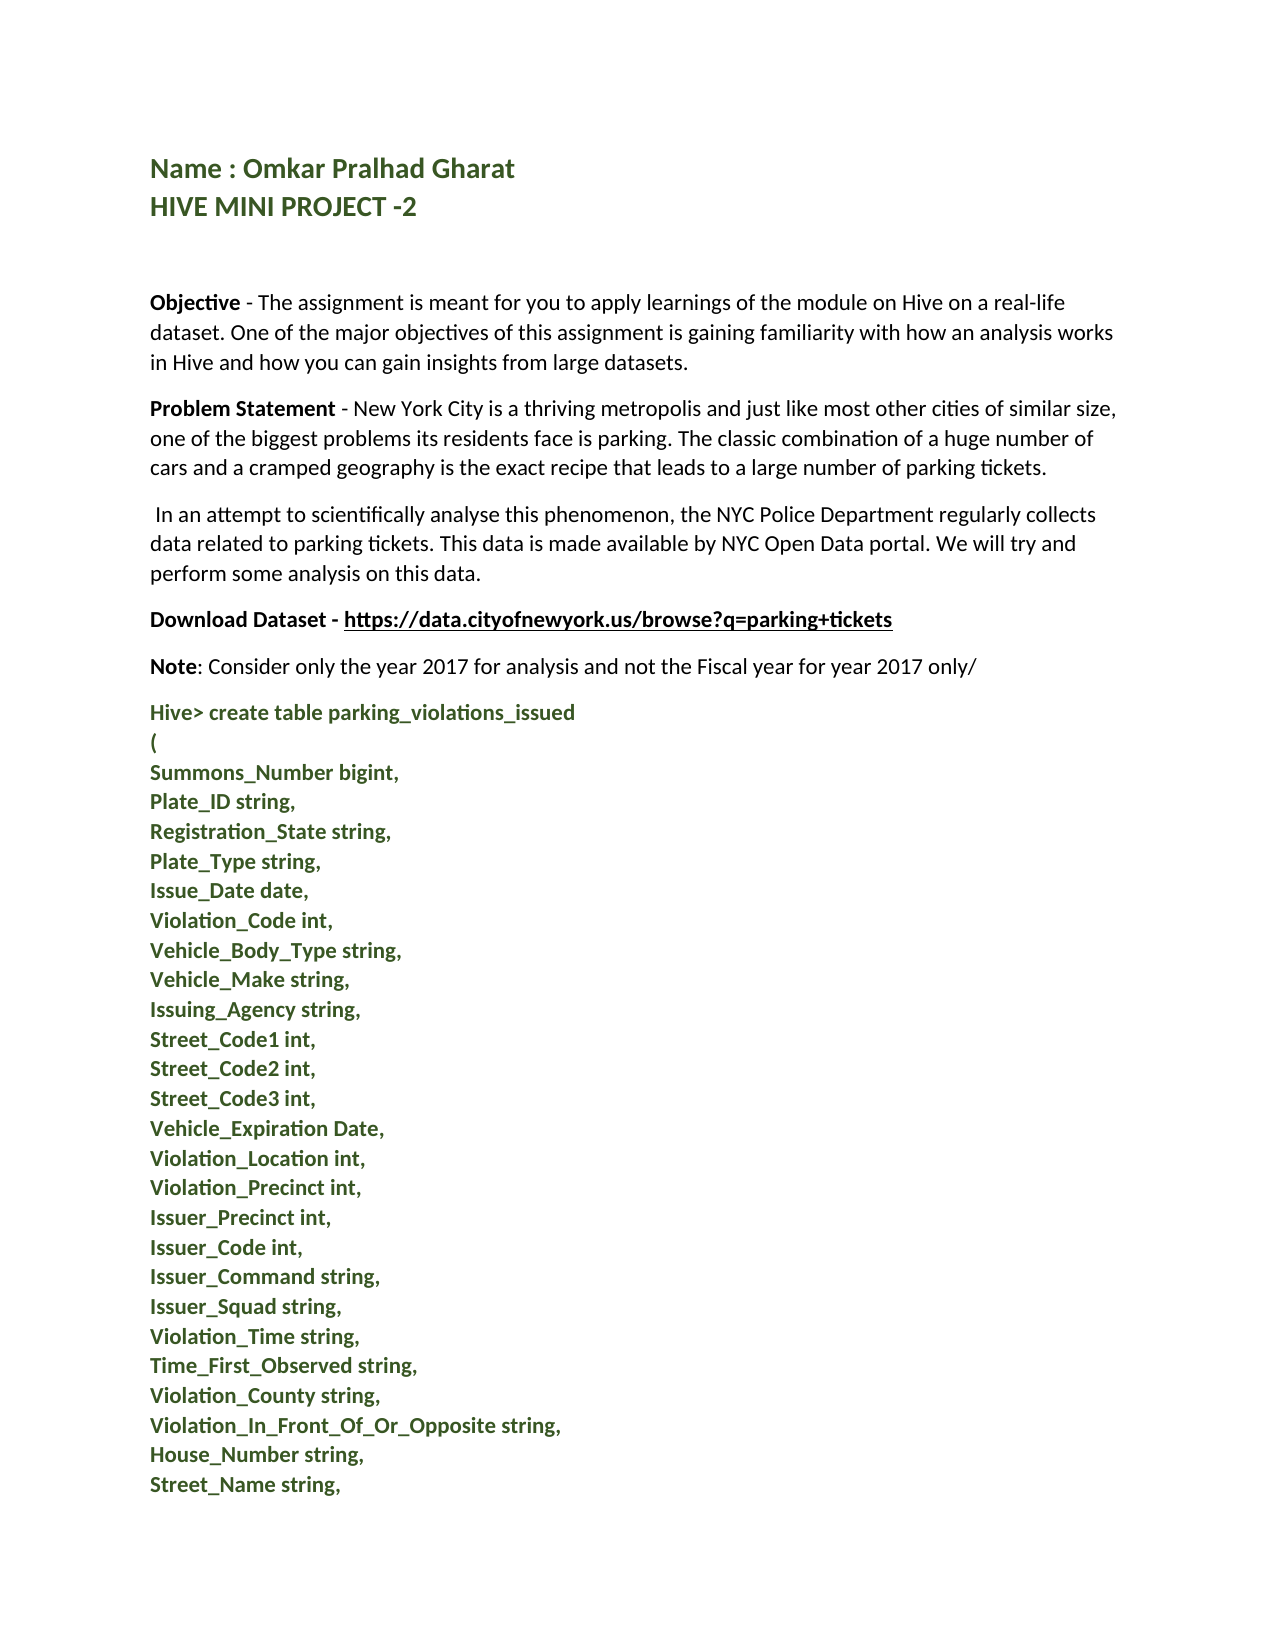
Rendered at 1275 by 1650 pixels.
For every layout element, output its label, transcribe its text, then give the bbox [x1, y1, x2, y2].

text Issuer_Code int, [150, 1233, 1125, 1261]
text Issuing_Agency string, [150, 995, 1125, 1023]
text Street_Code1 int, [150, 1025, 1125, 1053]
text Violation_In_Front_Of_Or_Opposite string, [150, 1411, 1125, 1439]
text Violation_Precinct int, [150, 1173, 1125, 1201]
text Violation_Code int, [150, 906, 1125, 934]
text Registration_State string, [150, 817, 1125, 845]
text Violation_Time string, [150, 1322, 1125, 1350]
text Vehicle_Make string, [150, 966, 1125, 993]
text Plate_Type string, [150, 847, 1125, 875]
text Issue_Date date, [150, 876, 1125, 904]
text Download Dataset - https://data.cityofnewyork.us/browse?q=parking+tickets [150, 606, 1125, 634]
text House_Number string, [150, 1441, 1125, 1468]
text Street_Name string, [150, 1470, 1125, 1498]
text Vehicle_Expiration Date, [150, 1114, 1125, 1142]
text Summons_Number bigint, [150, 758, 1125, 786]
text Street_Code2 int, [150, 1054, 1125, 1083]
text Street_Code3 int, [150, 1084, 1125, 1112]
text Hive> create table parking_violations_issued [150, 698, 1125, 726]
text Vehicle_Body_Type string, [150, 936, 1125, 964]
text Issuer_Command string, [150, 1262, 1125, 1290]
text Violation_County string, [150, 1381, 1125, 1409]
text Name : Omkar Pralhad Gharat HIVE MINI PROJECT -2 [150, 150, 1125, 223]
text In an attempt to scientifically analyse this phenomenon, the NYC Police Department regularly collects data related to parking tickets. This data is made available by NYC Open Data portal. We will try and perform some analysis on this data. [150, 500, 1125, 587]
text Note: Consider only the year 2017 for analysis and not the Fiscal year for year 2017 only/ [150, 652, 1125, 680]
text Plate_ID string, [150, 787, 1125, 815]
text Time_First_Observed string, [150, 1351, 1125, 1379]
text Issuer_Squad string, [150, 1292, 1125, 1320]
text Issuer_Precinct int, [150, 1203, 1125, 1231]
text ( [150, 728, 1125, 756]
text Objective - The assignment is meant for you to apply learnings of the module on Hive on a real-life dataset. One of the major objectives of this assignment is gaining familiarity with how an analysis works in Hive and how you can gain insights from large datasets. [150, 288, 1125, 376]
text Violation_Location int, [150, 1144, 1125, 1172]
text Problem Statement - New York City is a thriving metropolis and just like most other cities of similar size, one of the biggest problems its residents face is parking. The classic combination of a huge number of cars and a cramped geography is the exact recipe that leads to a large number of parking tickets. [150, 394, 1125, 482]
